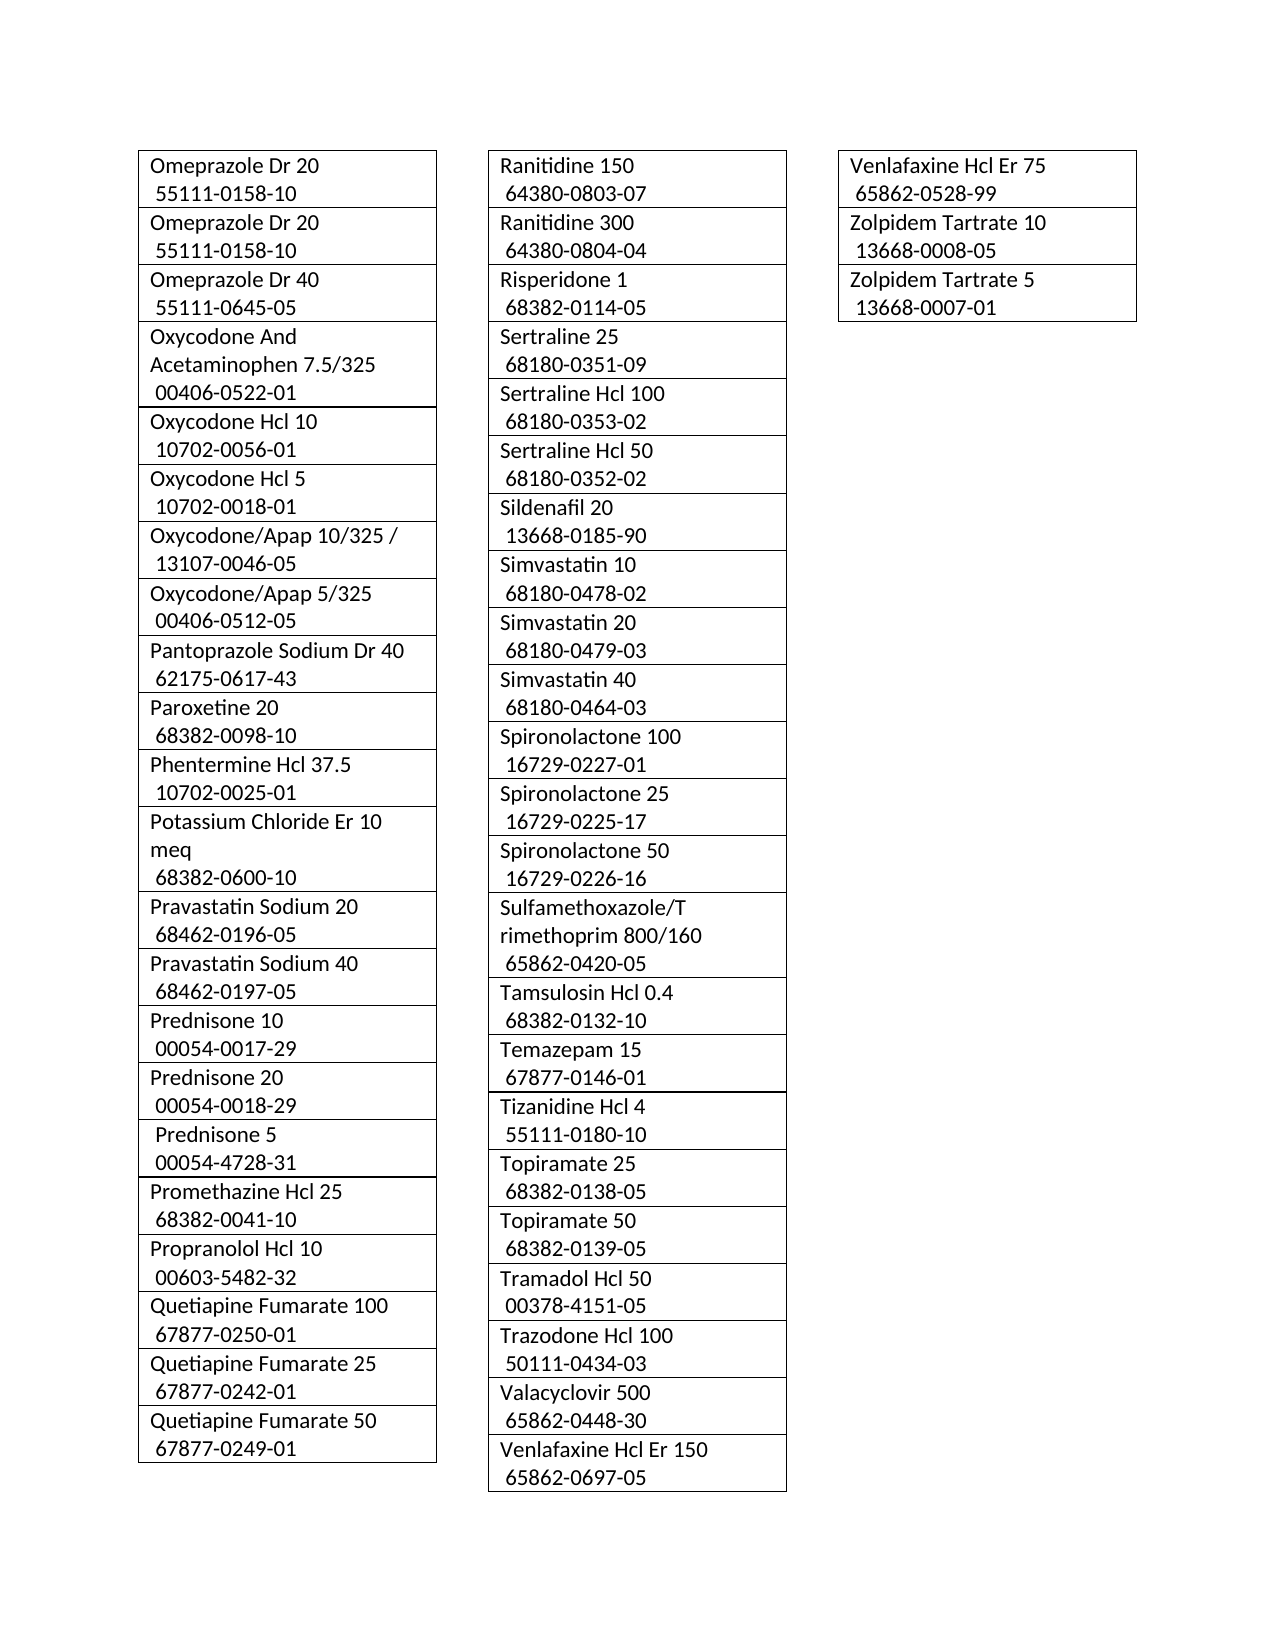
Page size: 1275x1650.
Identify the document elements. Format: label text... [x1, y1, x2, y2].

table_cell Tramadol Hcl 50 00378-4151-05 [489, 1264, 786, 1320]
table_cell Pantoprazole Sodium Dr 40 62175-0617-43 [139, 636, 436, 692]
table_cell Risperidone 1 68382-0114-05 [489, 265, 786, 321]
table_cell Omeprazole Dr 20 55111-0158-10 [139, 151, 436, 207]
table_cell Oxycodone Hcl 10 10702-0056-01 [139, 408, 436, 463]
table_cell Prednisone 10 00054-0017-29 [139, 1006, 436, 1062]
table_cell Venlafaxine Hcl Er 150 65862-0697-05 [489, 1435, 786, 1491]
table_cell Prednisone 5 00054-4728-31 [139, 1120, 436, 1176]
table_cell Spironolactone 50 16729-0226-16 [489, 836, 786, 892]
table_cell Quetiapine Fumarate 25 67877-0242-01 [139, 1349, 436, 1405]
table_cell Omeprazole Dr 20 55111-0158-10 [139, 208, 436, 264]
table_cell Topiramate 50 68382-0139-05 [489, 1207, 786, 1263]
table_cell Phentermine Hcl 37.5 10702-0025-01 [139, 750, 436, 806]
table_cell Paroxetine 20 68382-0098-10 [139, 693, 436, 749]
table_cell Oxycodone Hcl 5 10702-0018-01 [139, 465, 436, 521]
table_cell Oxycodone/Apap 5/325 00406-0512-05 [139, 579, 436, 635]
table_cell Tizanidine Hcl 4 55111-0180-10 [489, 1093, 786, 1148]
table_cell Propranolol Hcl 10 00603-5482-32 [139, 1235, 436, 1291]
table_cell Simvastatin 40 68180-0464-03 [489, 665, 786, 721]
table_cell Oxycodone/Apap 10/325 / 13107-0046-05 [139, 522, 436, 578]
table_cell Quetiapine Fumarate 100 67877-0250-01 [139, 1292, 436, 1348]
table_cell Ranitidine 300 64380-0804-04 [489, 208, 786, 264]
table_cell Trazodone Hcl 100 50111-0434-03 [489, 1321, 786, 1377]
table_cell Spironolactone 100 16729-0227-01 [489, 722, 786, 778]
table_cell Simvastatin 20 68180-0479-03 [489, 608, 786, 664]
table_cell Omeprazole Dr 40 55111-0645-05 [139, 265, 436, 321]
table_cell Pravastatin Sodium 40 68462-0197-05 [139, 949, 436, 1005]
table_cell Topiramate 25 68382-0138-05 [489, 1150, 786, 1206]
table_cell Sertraline 25 68180-0351-09 [489, 322, 786, 378]
table_cell Pravastatin Sodium 20 68462-0196-05 [139, 892, 436, 948]
table_cell Quetiapine Fumarate 50 67877-0249-01 [139, 1406, 436, 1462]
table_cell Sulfamethoxazole/T rimethoprim 800/160 65862-0420-05 [489, 893, 786, 977]
table_cell Venlafaxine Hcl Er 75 65862-0528-99 [839, 151, 1136, 207]
table_cell Tamsulosin Hcl 0.4 68382-0132-10 [489, 978, 786, 1034]
table_cell Zolpidem Tartrate 5 13668-0007-01 [839, 265, 1136, 321]
table_cell Ranitidine 150 64380-0803-07 [489, 151, 786, 207]
table_cell Valacyclovir 500 65862-0448-30 [489, 1378, 786, 1434]
table_cell Prednisone 20 00054-0018-29 [139, 1063, 436, 1119]
table_cell Spironolactone 25 16729-0225-17 [489, 779, 786, 835]
table_cell Sildenafil 20 13668-0185-90 [489, 494, 786, 549]
table_cell Promethazine Hcl 25 68382-0041-10 [139, 1178, 436, 1233]
table_cell Sertraline Hcl 100 68180-0353-02 [489, 379, 786, 435]
table_cell Potassium Chloride Er 10 meq 68382-0600-10 [139, 807, 436, 891]
table_cell Temazepam 15 67877-0146-01 [489, 1035, 786, 1091]
table_cell Sertraline Hcl 50 68180-0352-02 [489, 436, 786, 492]
table_cell Zolpidem Tartrate 10 13668-0008-05 [839, 208, 1136, 264]
table_cell Simvastatin 10 68180-0478-02 [489, 551, 786, 607]
table_cell Oxycodone And Acetaminophen 7.5/325 00406-0522-01 [139, 322, 436, 406]
